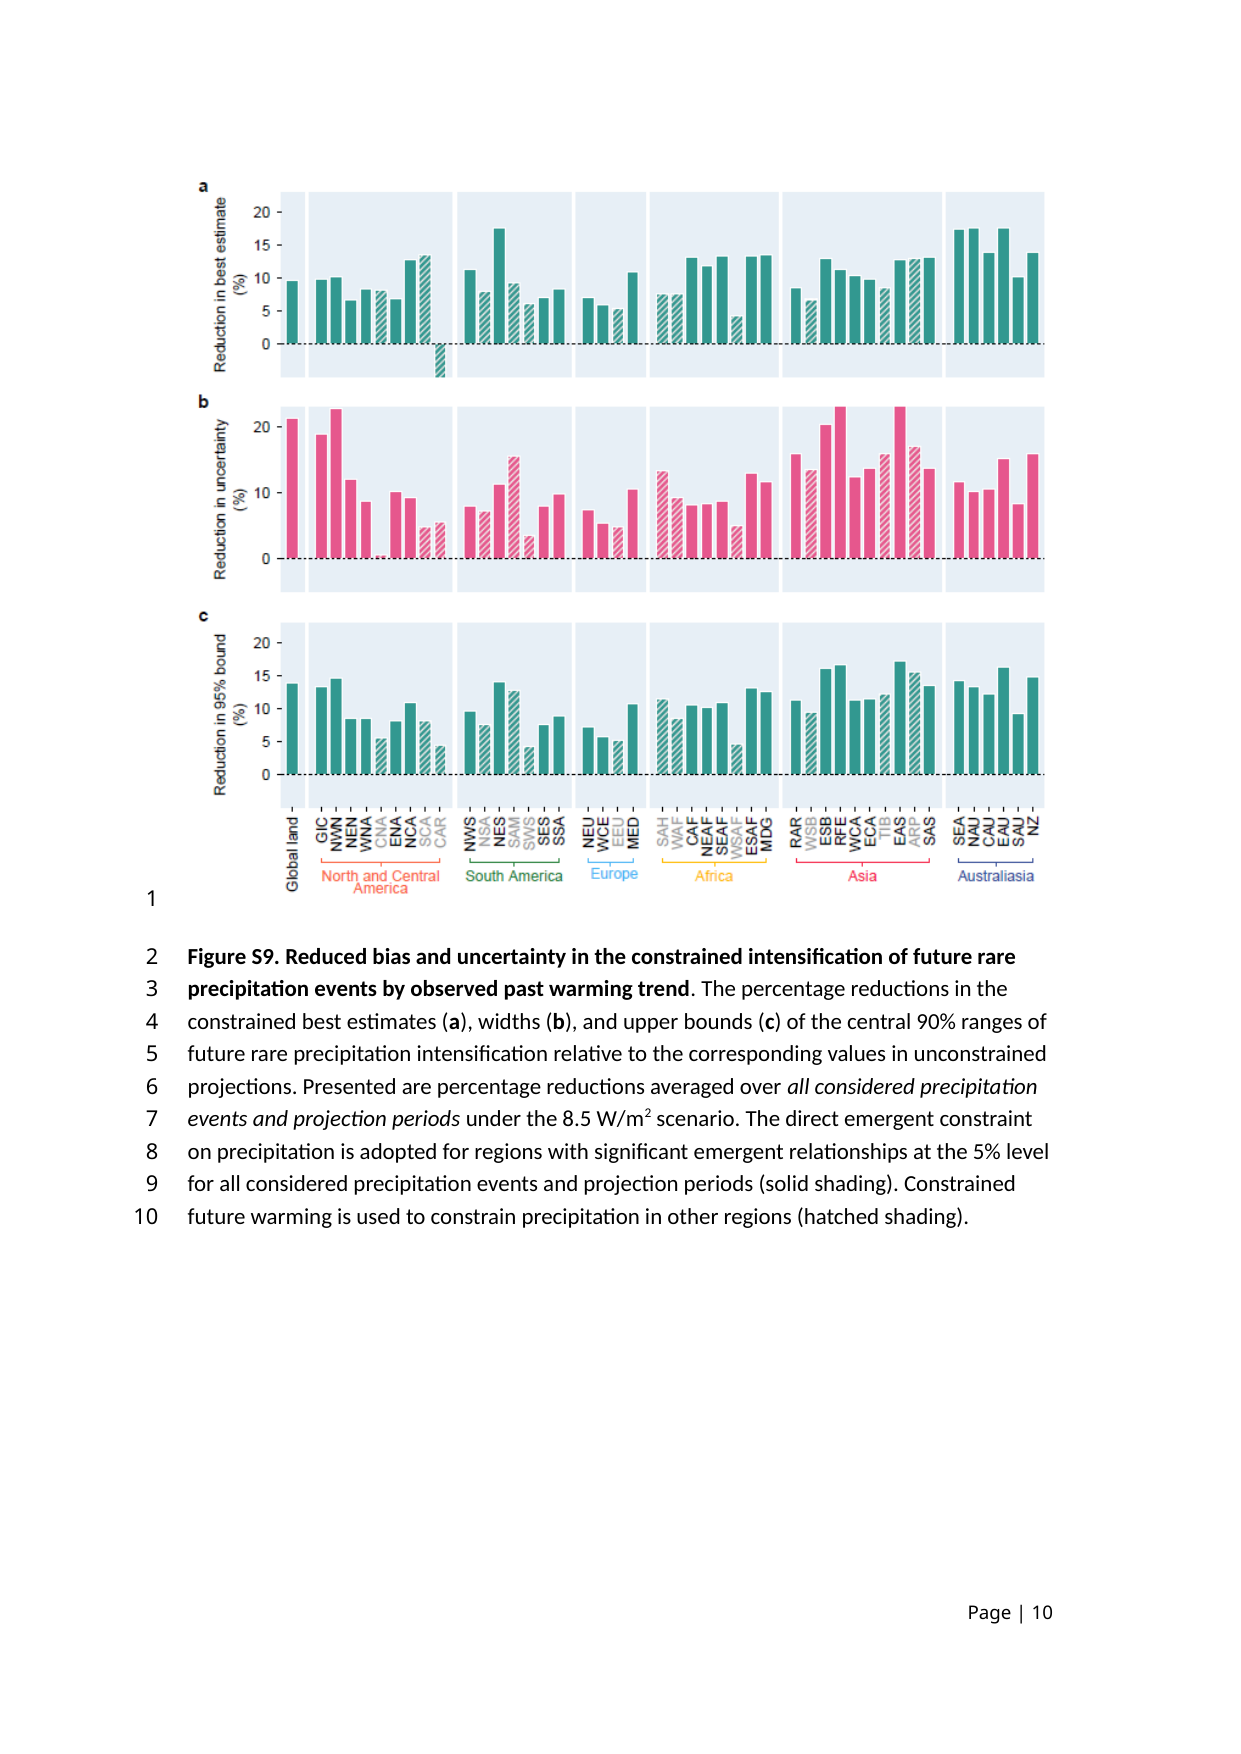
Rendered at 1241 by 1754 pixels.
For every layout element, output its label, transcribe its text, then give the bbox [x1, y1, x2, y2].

picture [187, 176, 1053, 907]
text Figure S9. Reduced bias and uncertainty in the constrained intensification of future rare precipitation events by observed past warming trend. The percentage reductions in the constrained best estimates (a), widths (b), and upper bounds (c) of the central 90% ranges of future rare precipitation intensification relative to the corresponding values in unconstrained projections. Presented are percentage reductions averaged over all considered precipitation events and projection periods under the 8.5 W/m2 scenario. The direct emergent constraint on precipitation is adopted for regions with significant emergent relationships at the 5% level for all considered precipitation events and projection periods (solid shading). Constrained future warming is used to constrain precipitation in other regions (hatched shading). [187, 940, 1053, 1232]
